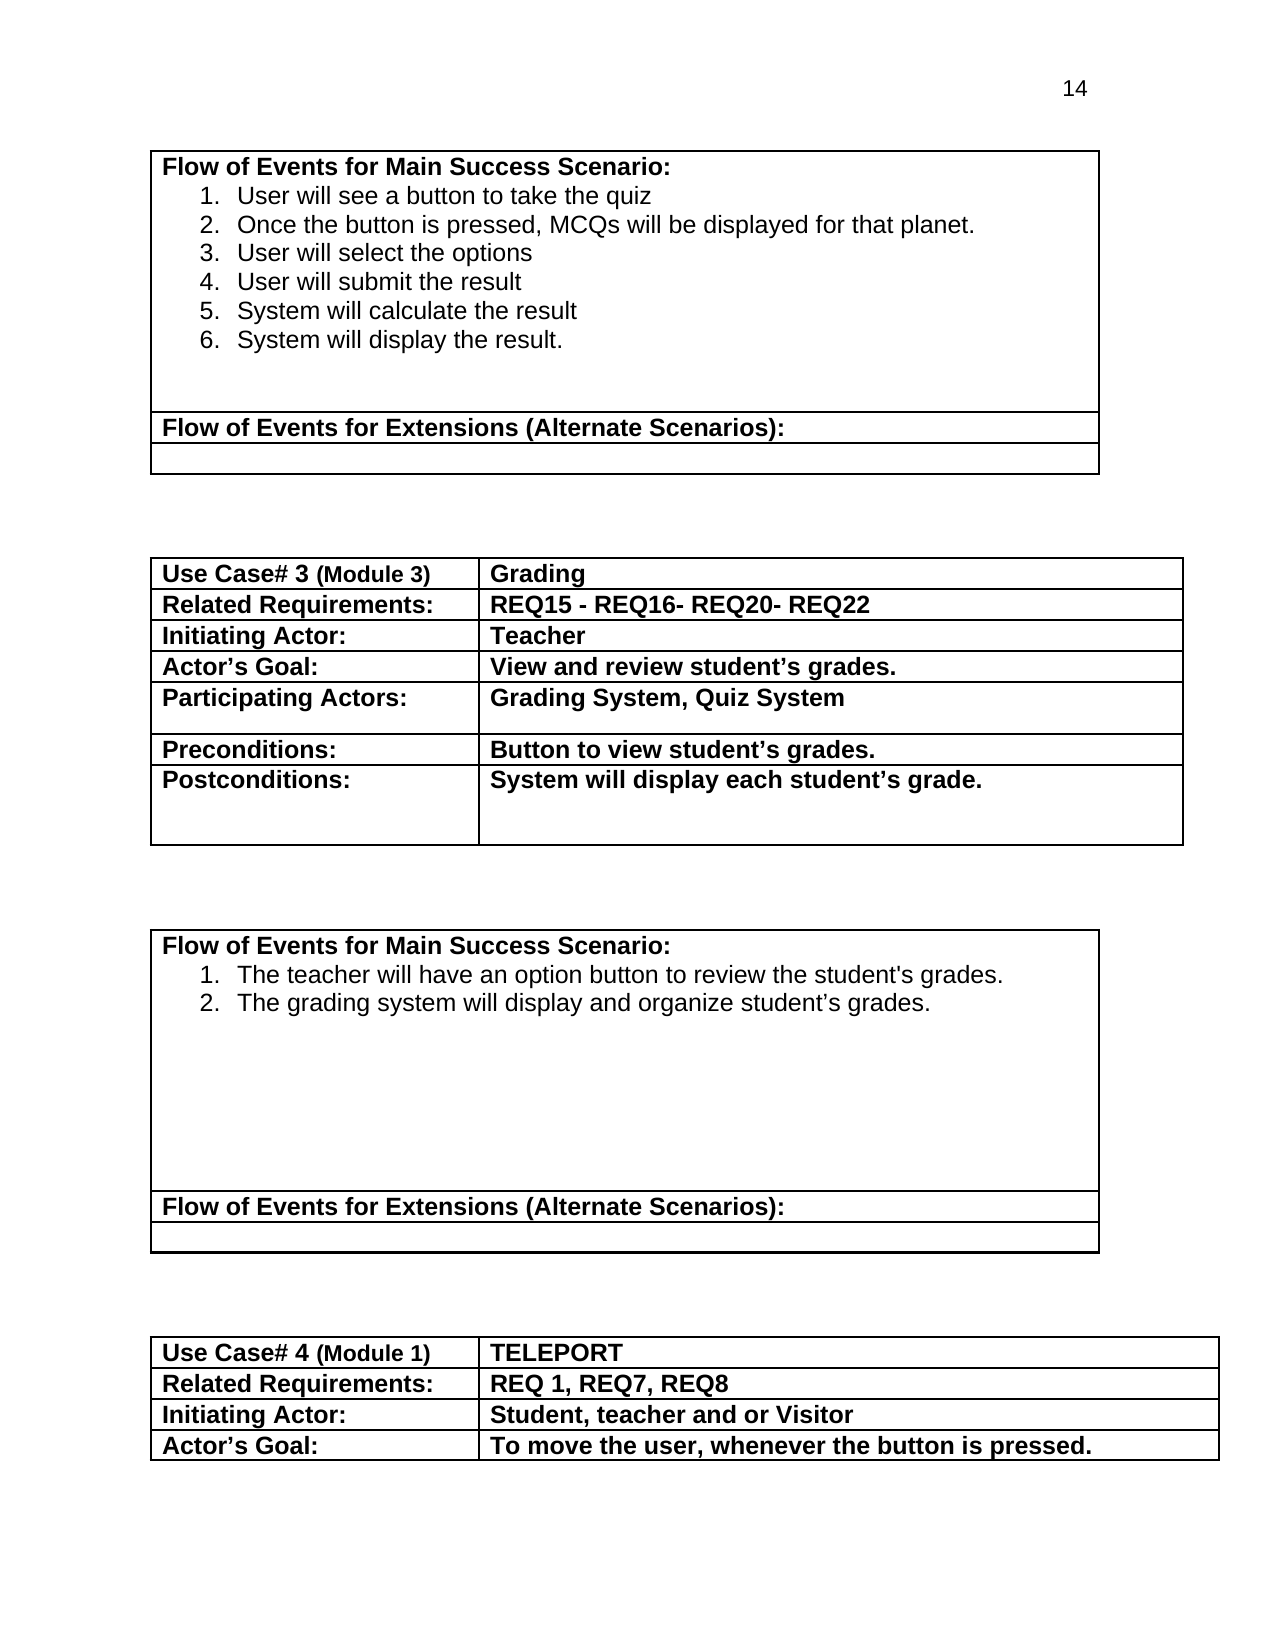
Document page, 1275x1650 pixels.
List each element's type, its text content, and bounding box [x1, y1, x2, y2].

table_cell Postconditions: [152, 766, 478, 844]
table_cell Actor’s Goal: [152, 1431, 478, 1459]
table_cell Preconditions: [152, 735, 478, 763]
table_cell Button to view student’s grades. [480, 735, 1182, 763]
table_header Grading [480, 559, 1182, 588]
table_cell To move the user, whenever the button is pressed. [480, 1431, 1218, 1459]
table_cell Flow of Events for Extensions (Alternate Scenarios): [152, 413, 1098, 442]
table_cell [152, 444, 1098, 473]
table_cell Student, teacher and or Visitor [480, 1400, 1218, 1428]
table_cell Actor’s Goal: [152, 652, 478, 681]
table_cell Flow of Events for Extensions (Alternate Scenarios): [152, 1192, 1098, 1221]
table_cell Related Requirements: [152, 1369, 478, 1398]
table_cell Related Requirements: [152, 590, 478, 619]
table_cell REQ 1, REQ7, REQ8 [480, 1369, 1218, 1398]
table_cell System will display each student’s grade. [480, 766, 1182, 844]
table_cell Initiating Actor: [152, 1400, 478, 1428]
table_cell Initiating Actor: [152, 621, 478, 650]
table_cell [152, 1223, 1098, 1251]
table_cell REQ15 - REQ16- REQ20- REQ22 [480, 590, 1182, 619]
table_header Use Case# 4 (Module 1) [152, 1338, 478, 1367]
table_cell Grading System, Quiz System [480, 683, 1182, 733]
table_cell View and review student’s grades. [480, 652, 1182, 681]
table_header TELEPORT [480, 1338, 1218, 1367]
table_cell Participating Actors: [152, 683, 478, 733]
table_header Flow of Events for Main Success Scenario: User will see a button to take the quiz Once the button is pressed, MCQs will be displayed for that planet. User will select the options User will submit the result System will calculate the result System will display the result. [152, 152, 1098, 411]
table_cell Teacher [480, 621, 1182, 650]
table_header Flow of Events for Main Success Scenario: The teacher will have an option button to review the student's grades. The grading system will display and organize student’s grades. [152, 931, 1098, 1190]
table_header Use Case# 3 (Module 3) [152, 559, 478, 588]
